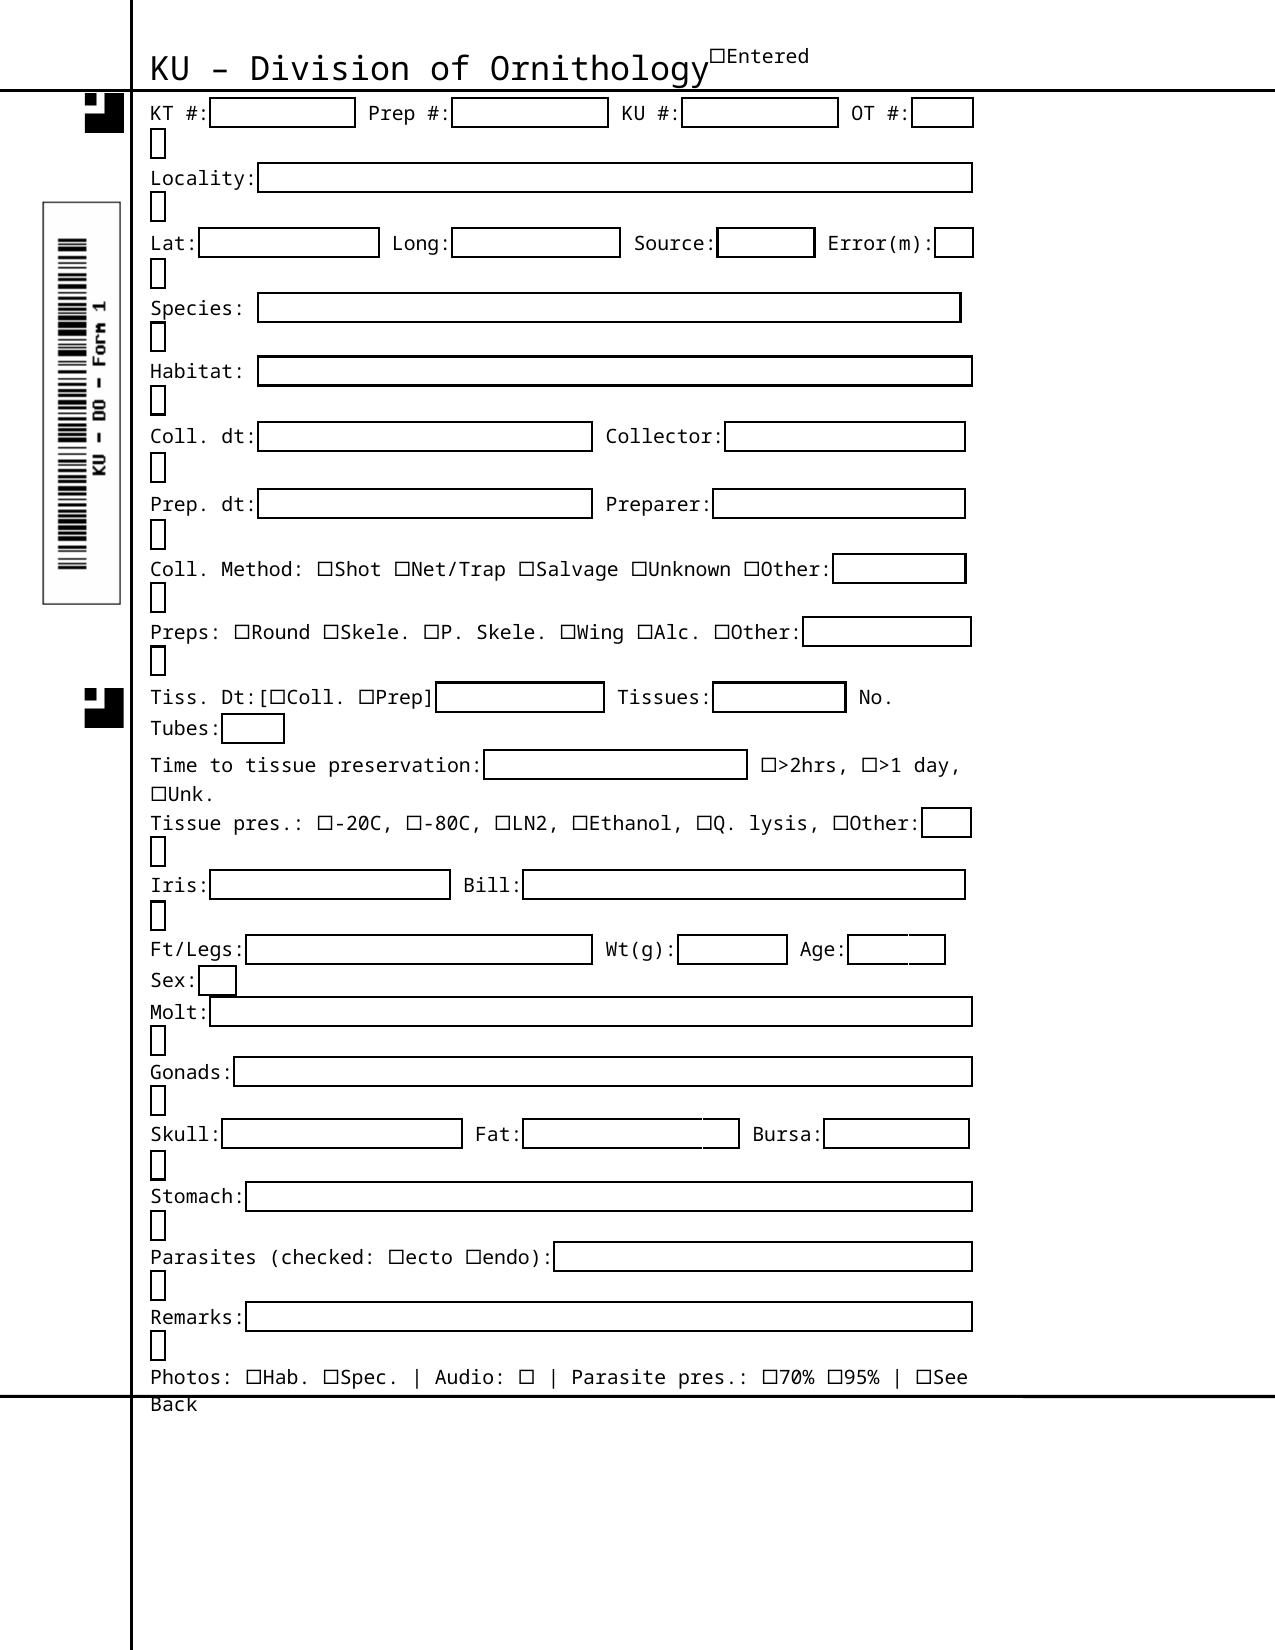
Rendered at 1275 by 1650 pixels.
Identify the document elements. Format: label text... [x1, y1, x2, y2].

text Ft/Legs: l Wt(g): l Age: l Sex: l [150, 933, 975, 996]
picture [84, 93, 124, 133]
picture [84, 688, 124, 728]
text Iris: l Bill: l [150, 869, 975, 931]
text Tiss. Dt:[Coll. Prep] l Tissues: l No. Tubes: l [150, 681, 975, 744]
picture [43, 202, 120, 604]
text Tissue pres.: -20C, -80C, LN2, Ethanol, Q. lysis, Other: l [150, 809, 975, 867]
text Coll. dt: l Collector: l [150, 421, 975, 483]
text Gonads: l [150, 1058, 975, 1116]
text Habitat: l [150, 357, 975, 416]
text Prep. dt: l Preparer: l [150, 488, 975, 550]
text Stomach: l [150, 1183, 975, 1241]
text Photos: Hab. Spec. | Audio: | Parasite pres.: 70% 95% | See Back [150, 1398, 975, 1417]
text Photos: Hab. Spec. | Audio: | Parasite pres.: 70% 95% | See Back [150, 1363, 975, 1394]
text Locality: l [150, 164, 975, 222]
text Species: l [150, 294, 975, 352]
text Molt: l [150, 998, 975, 1056]
text Time to tissue preservation: l >2hrs, >1 day, Unk. [150, 749, 975, 807]
text Preps: Round Skele. P. Skele. Wing Alc. Other: l [150, 618, 975, 676]
text Remarks: l [150, 1303, 975, 1361]
text Coll. Method: Shot Net/Trap Salvage Unknown Other: l [150, 555, 975, 613]
text Lat: l Long: l Source: l Error(m): l [150, 227, 975, 289]
text Parasites (checked: ecto endo): l [150, 1243, 975, 1301]
text Skull: l Fat: l Bursa: l [150, 1118, 975, 1181]
text KT #: l Prep #: l KU #: l OT #: l [150, 97, 975, 159]
